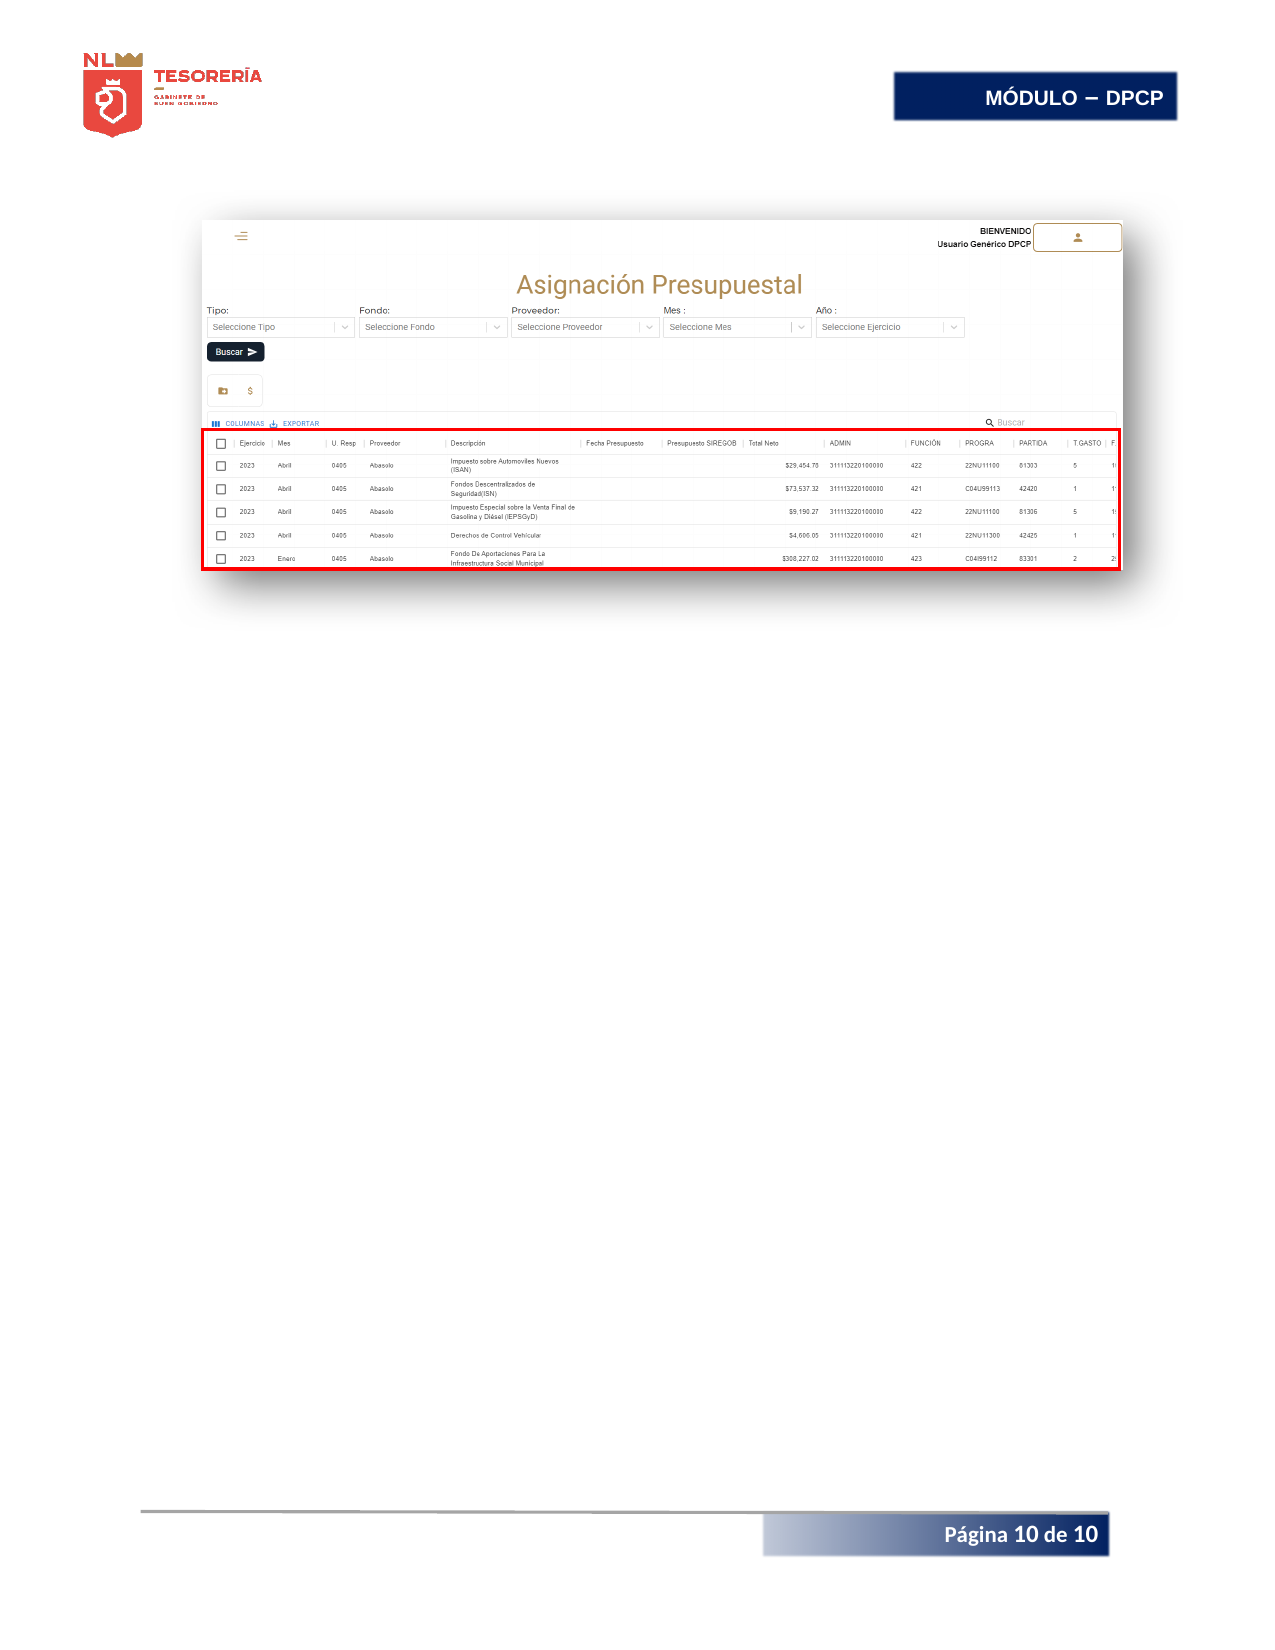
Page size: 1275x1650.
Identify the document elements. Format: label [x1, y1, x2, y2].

picture [202, 220, 1123, 570]
picture [204, 431, 1118, 567]
picture [79, 43, 264, 140]
